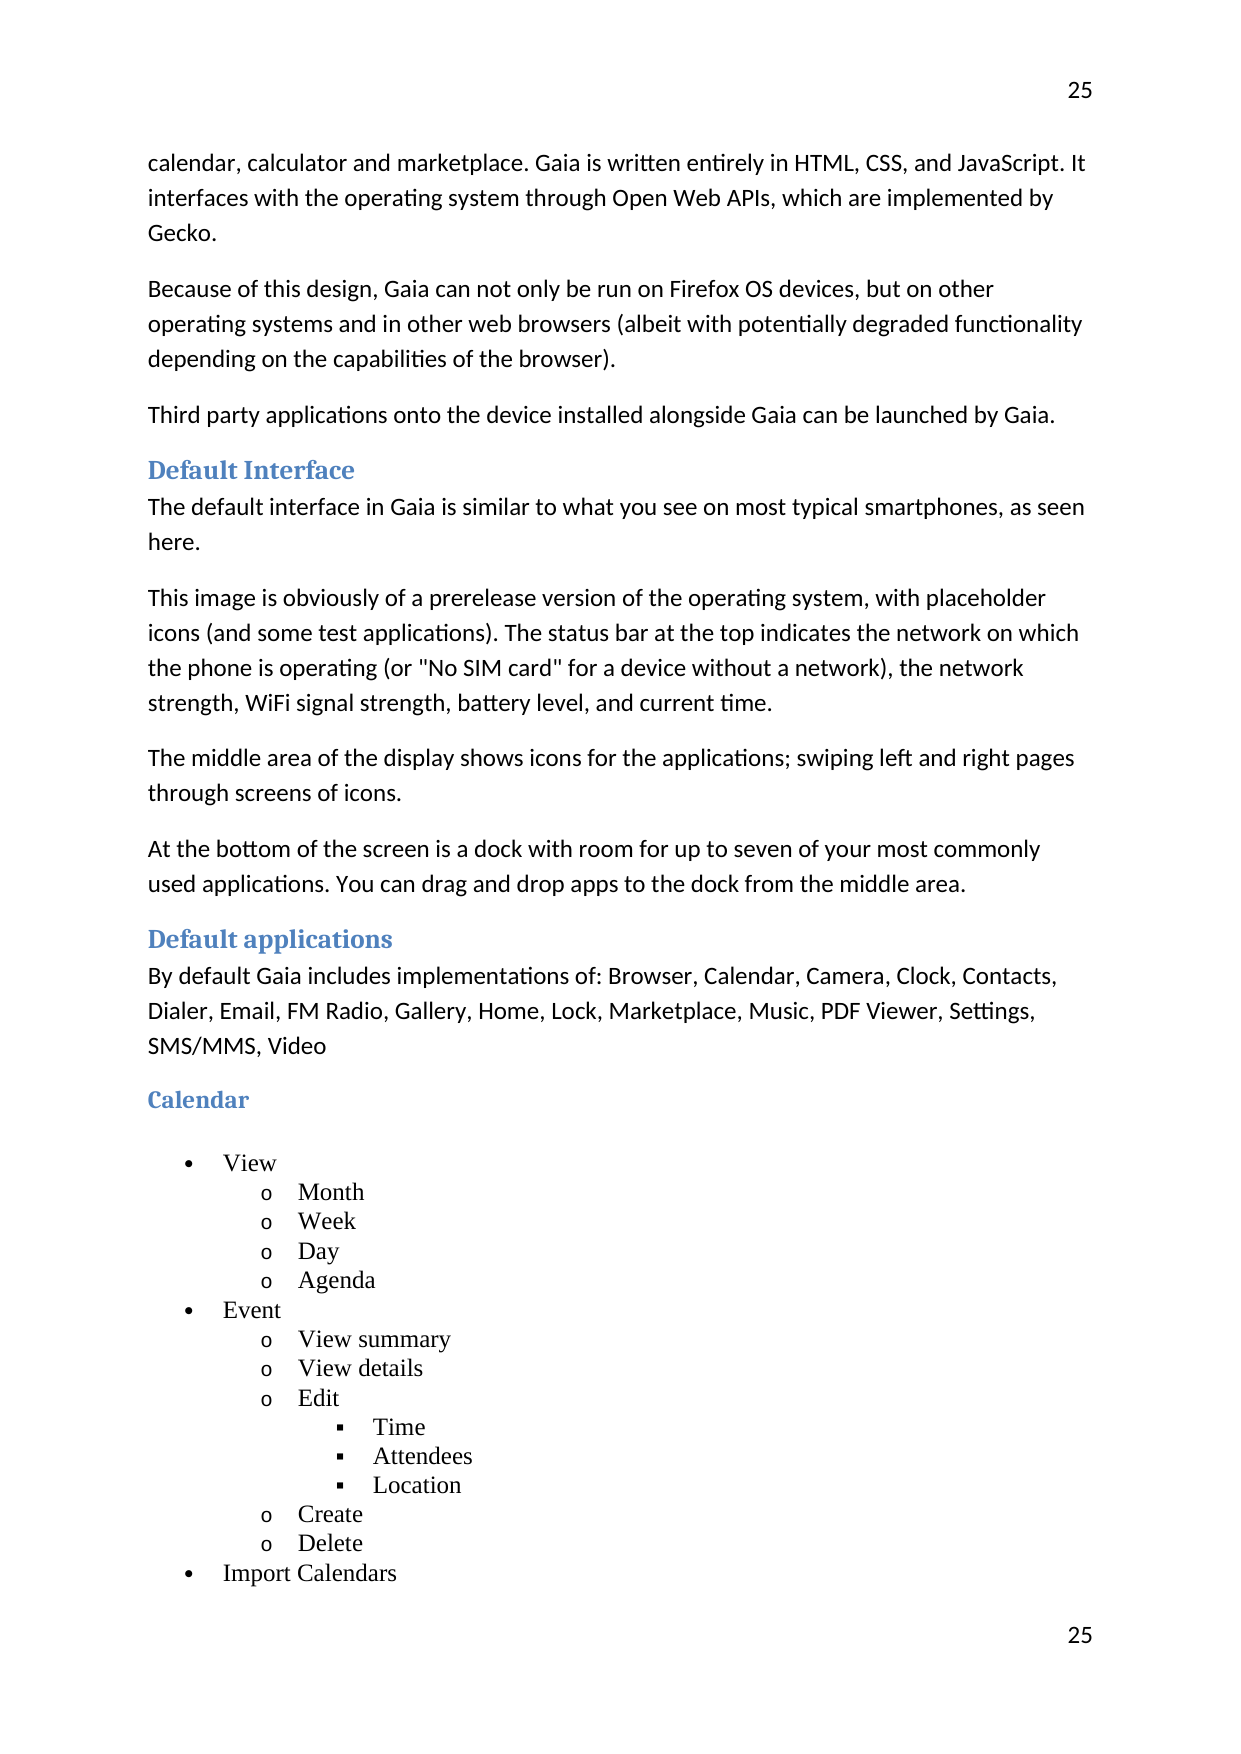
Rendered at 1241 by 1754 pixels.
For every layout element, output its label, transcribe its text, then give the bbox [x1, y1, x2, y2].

text The middle area of the display shows icons for the applications; swiping left and right pages through screens of icons. [148, 742, 1093, 808]
list View details [260, 1353, 1093, 1383]
list View [185, 1148, 1093, 1177]
list Create [260, 1499, 1093, 1528]
list Delete [260, 1528, 1093, 1558]
text The default interface in Gaia is similar to what you see on most typical smartphones, as seen here. [148, 491, 1093, 556]
subtitle Default Interface [148, 455, 1093, 486]
text Third party applications onto the device installed alongside Gaia can be launched by Gaia. [148, 399, 1093, 430]
subtitle Default applications [148, 924, 1093, 955]
text By default Gaia includes implementations of: Browser, Calendar, Camera, Clock, Contacts, Dialer, Email, FM Radio, Gallery, Home, Lock, Marketplace, Music, PDF Viewer, Settings, SMS/MMS, Video [148, 960, 1093, 1060]
list Event [185, 1295, 1093, 1324]
text At the bottom of the screen is a dock with room for up to seven of your most commonly used applications. You can drag and drop apps to the dock from the middle area. [148, 833, 1093, 899]
list Agenda [260, 1265, 1093, 1295]
list Day [260, 1236, 1093, 1265]
list Month [260, 1177, 1093, 1206]
text This image is obviously of a prerelease version of the operating system, with placeholder icons (and some test applications). The status bar at the top indicates the network on which the phone is operating (or "No SIM card" for a device without a network), the network strength, WiFi signal strength, battery level, and current time. [148, 582, 1093, 717]
list Location [335, 1470, 1093, 1499]
list Edit [260, 1383, 1093, 1412]
list Import Calendars [185, 1558, 1093, 1587]
subtitle Calendar [148, 1086, 1093, 1114]
list Time [335, 1412, 1093, 1441]
list View summary [260, 1324, 1093, 1353]
text Because of this design, Gaia can not only be run on Firefox OS devices, but on other operating systems and in other web browsers (albeit with potentially degraded functionality depending on the capabilities of the browser). [148, 273, 1093, 374]
list Week [260, 1206, 1093, 1236]
list Attendees [335, 1441, 1093, 1470]
